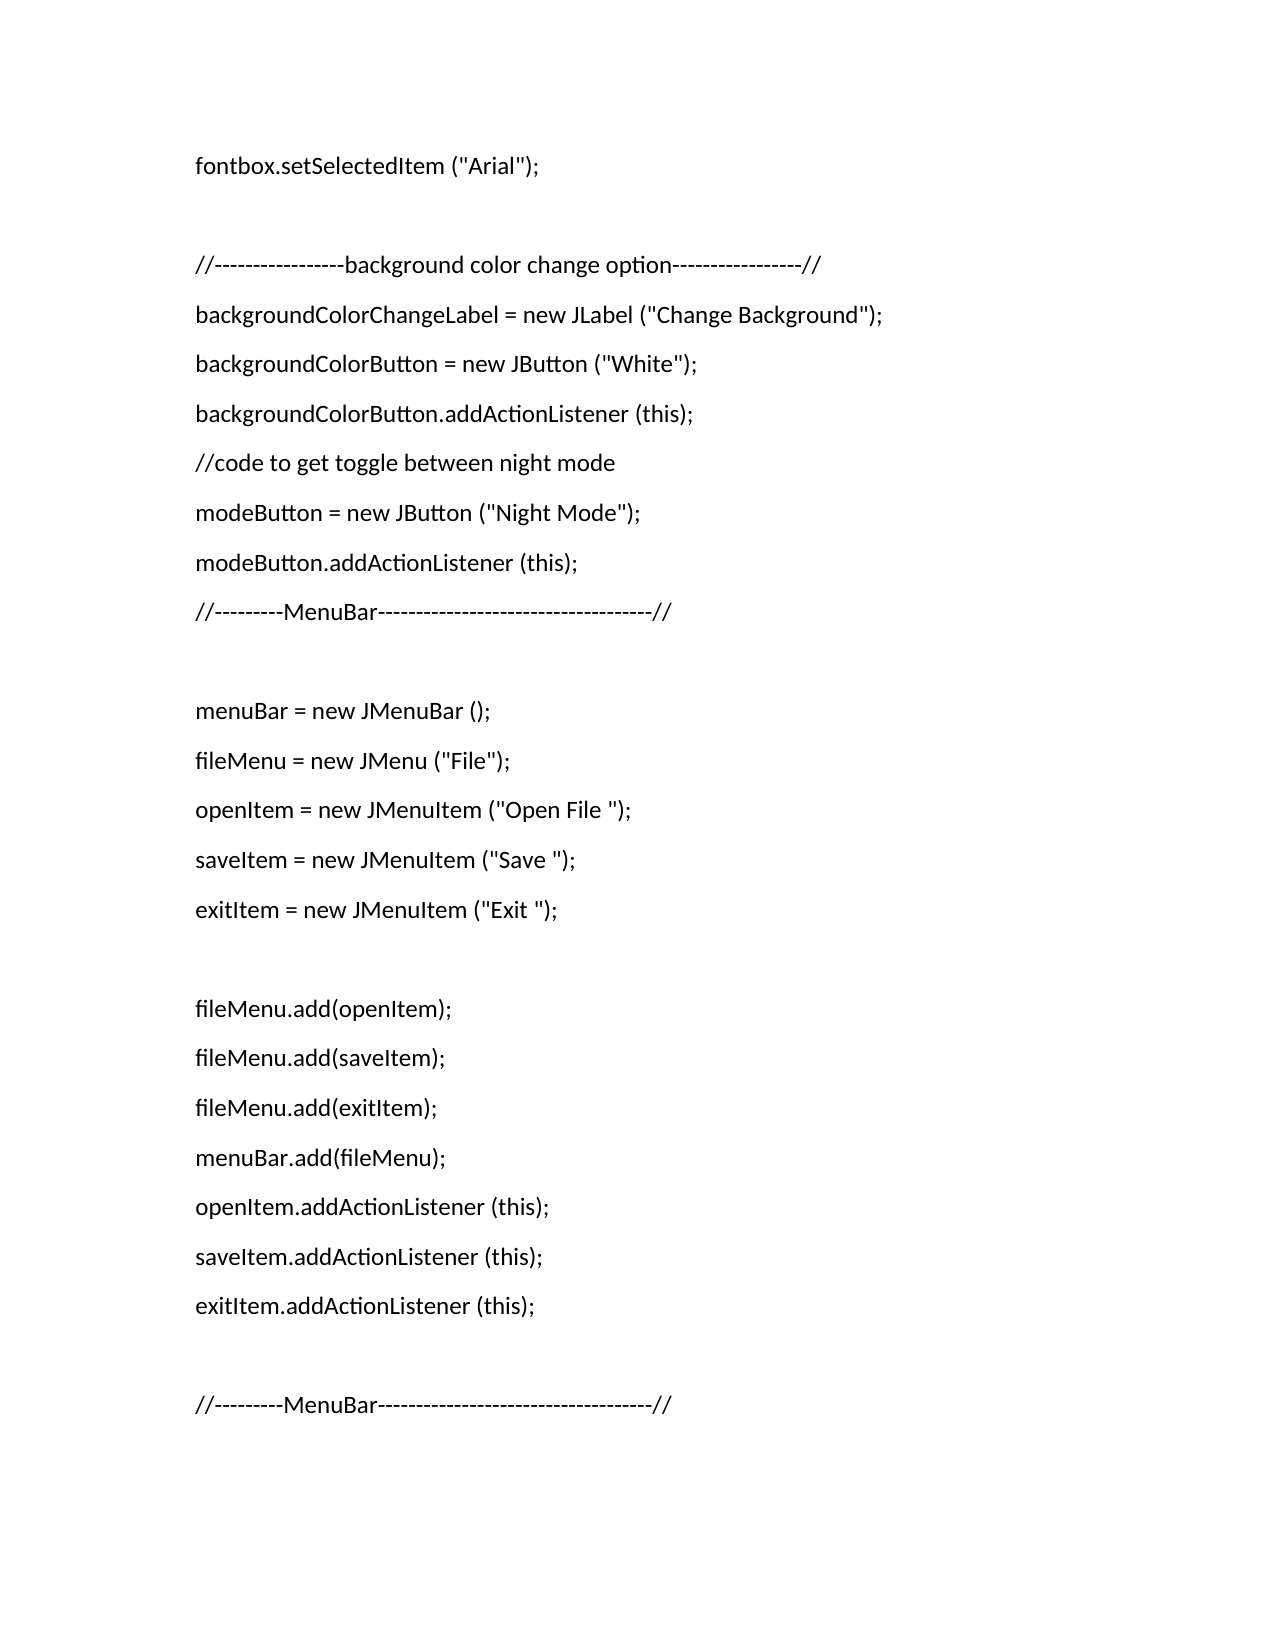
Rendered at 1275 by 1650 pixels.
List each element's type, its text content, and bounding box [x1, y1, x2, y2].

text menuBar = new JMenuBar (); [150, 695, 1125, 726]
text modeButton = new JButton ("Night Mode"); [150, 497, 1125, 528]
text openItem.addActionListener (this); [150, 1191, 1125, 1222]
text //-----------------background color change option-----------------// [150, 249, 1125, 280]
text fileMenu.add(saveItem); [150, 1042, 1125, 1073]
text exitItem.addActionListener (this); [150, 1290, 1125, 1321]
text backgroundColorButton = new JButton ("White"); [150, 348, 1125, 379]
text fileMenu.add(exitItem); [150, 1092, 1125, 1123]
text openItem = new JMenuItem ("Open File "); [150, 794, 1125, 825]
text fileMenu = new JMenu ("File"); [150, 745, 1125, 776]
text saveItem.addActionListener (this); [150, 1241, 1125, 1271]
text fileMenu.add(openItem); [150, 993, 1125, 1023]
text saveItem = new JMenuItem ("Save "); [150, 844, 1125, 875]
text backgroundColorButton.addActionListener (this); [150, 398, 1125, 428]
text modeButton.addActionListener (this); [150, 547, 1125, 577]
text //code to get toggle between night mode [150, 447, 1125, 478]
text //---------MenuBar------------------------------------// [150, 596, 1125, 627]
text fontbox.setSelectedItem ("Arial"); [150, 150, 1125, 181]
text exitItem = new JMenuItem ("Exit "); [150, 894, 1125, 924]
text //---------MenuBar------------------------------------// [150, 1389, 1125, 1420]
text menuBar.add(fileMenu); [150, 1142, 1125, 1172]
text backgroundColorChangeLabel = new JLabel ("Change Background"); [150, 299, 1125, 329]
